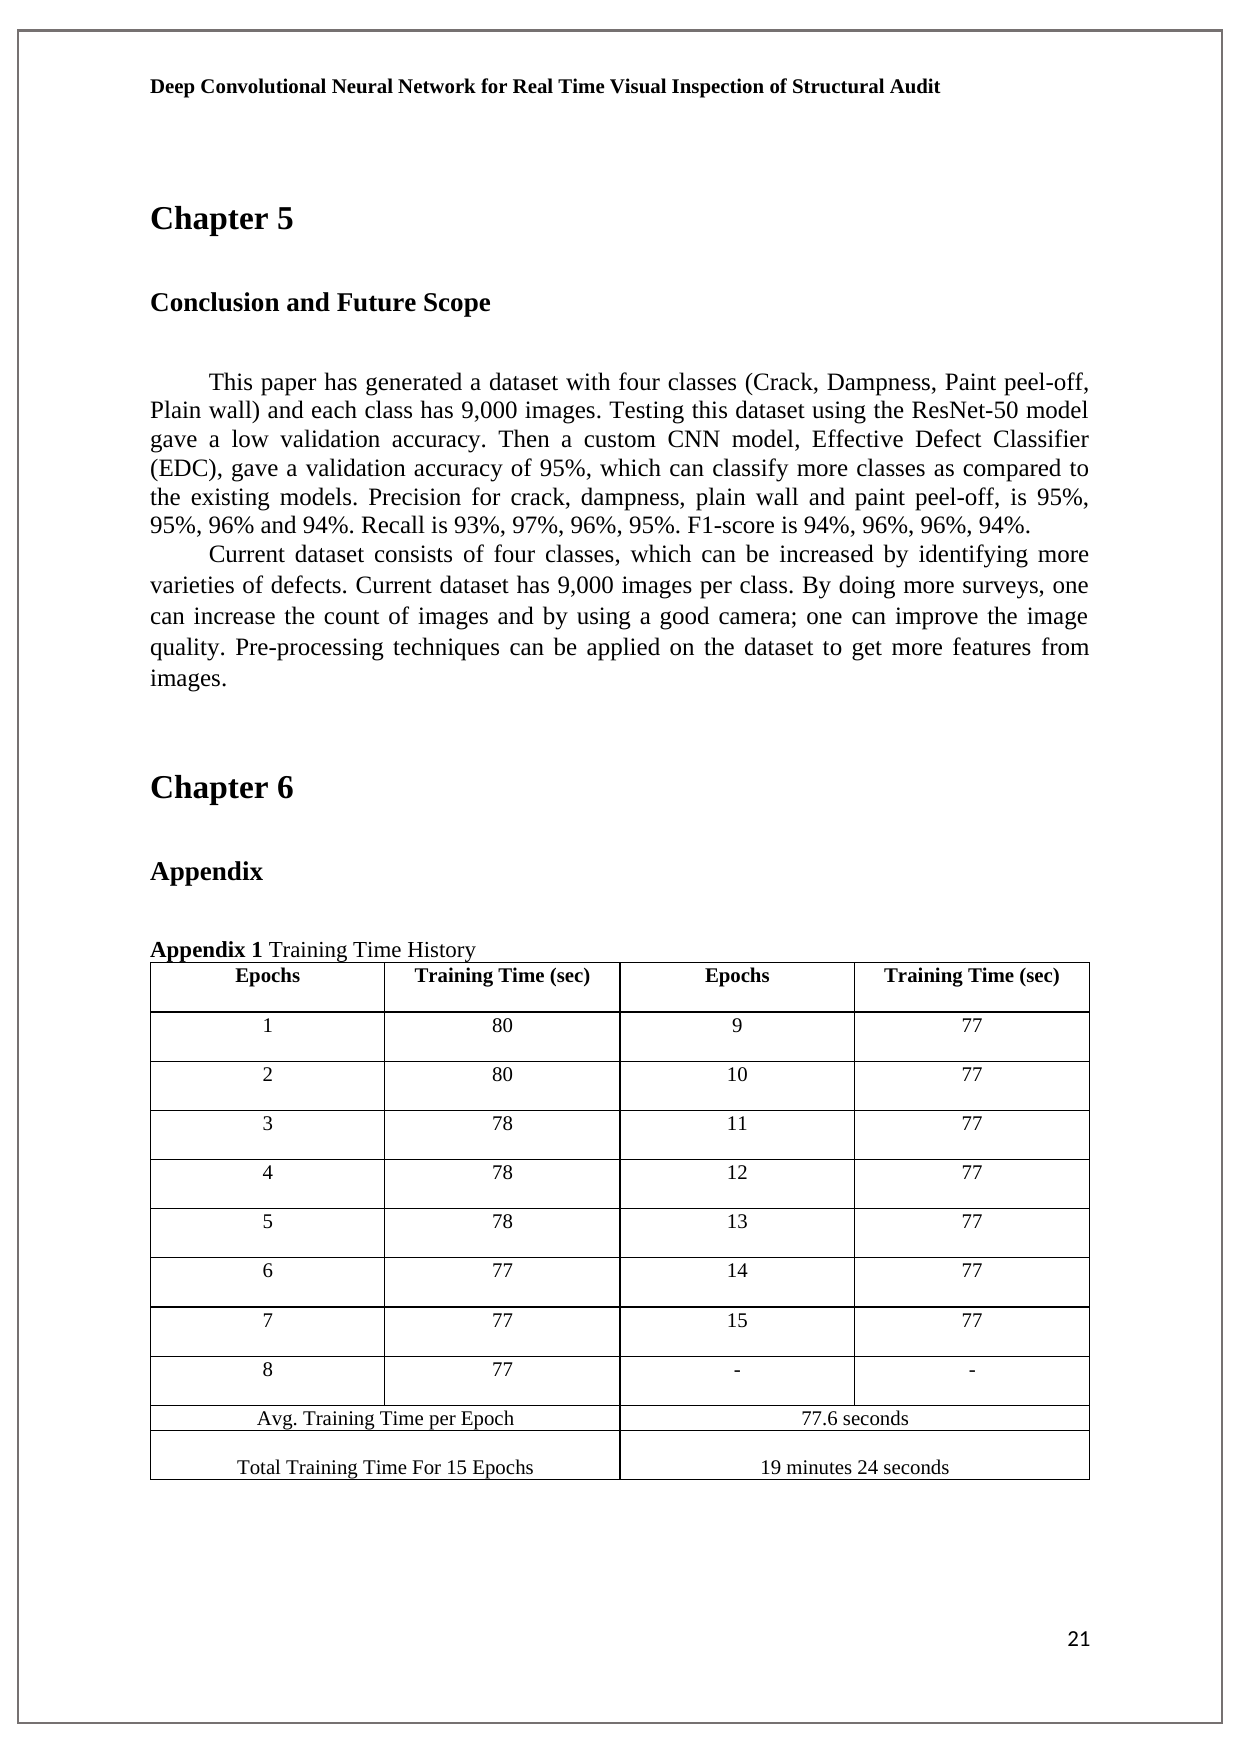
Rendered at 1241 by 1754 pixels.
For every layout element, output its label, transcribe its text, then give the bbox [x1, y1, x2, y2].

table_cell 15 [621, 1308, 854, 1356]
table_cell 3 [151, 1111, 384, 1159]
table_cell Avg. Training Time per Epoch [151, 1406, 619, 1430]
table_cell 80 [385, 1013, 619, 1061]
table_cell Total Training Time For 15 Epochs [151, 1431, 619, 1479]
subtitle Chapter 6 [150, 767, 1090, 806]
subtitle Appendix 1 Training Time History [150, 936, 1090, 962]
table_cell 13 [621, 1209, 854, 1257]
table_header Epochs [621, 963, 854, 1011]
table_cell 77 [855, 1160, 1089, 1208]
table_cell 77.6 seconds [621, 1406, 1089, 1430]
table_cell 1 [151, 1013, 384, 1061]
table_cell 77 [855, 1258, 1089, 1306]
table_cell 8 [151, 1357, 384, 1405]
table_header Training Time (sec) [385, 963, 619, 1011]
table_cell 77 [855, 1209, 1089, 1257]
table_cell 78 [385, 1111, 619, 1159]
table_cell 12 [621, 1160, 854, 1208]
subtitle Conclusion and Future Scope [150, 286, 1090, 318]
table_cell 78 [385, 1160, 619, 1208]
table_cell 10 [621, 1062, 854, 1110]
table_cell 6 [151, 1258, 384, 1306]
table_cell 14 [621, 1258, 854, 1306]
table_cell 77 [855, 1308, 1089, 1356]
table_cell 11 [621, 1111, 854, 1159]
table_cell 80 [385, 1062, 619, 1110]
table_cell 77 [385, 1357, 619, 1405]
table_cell 77 [855, 1013, 1089, 1061]
table_cell 77 [855, 1062, 1089, 1110]
table_cell 9 [621, 1013, 854, 1061]
subtitle Chapter 5 [150, 198, 1090, 237]
table_cell 7 [151, 1308, 384, 1356]
table_cell 77 [385, 1308, 619, 1356]
table_cell 78 [385, 1209, 619, 1257]
table_cell 5 [151, 1209, 384, 1257]
text This paper has generated a dataset with four classes (Crack, Dampness, Paint peel-off, Plain wall) and each class has 9,000 images. Testing this dataset using the ResNet-50 model gave a low validation accuracy. Then a custom CNN model, Effective Defect Classifier (EDC), gave a validation accuracy of 95%, which can classify more classes as compared to the existing models. Precision for crack, dampness, plain wall and paint peel-off, is 95%, 95%, 96% and 94%. Recall is 93%, 97%, 96%, 95%. F1-score is 94%, 96%, 96%, 94%. [150, 367, 1090, 539]
table_cell 77 [385, 1258, 619, 1306]
table_cell 77 [855, 1111, 1089, 1159]
table_header Training Time (sec) [855, 963, 1089, 1011]
text Current dataset consists of four classes, which can be increased by identifying more varieties of defects. Current dataset has 9,000 images per class. By doing more surveys, one can increase the count of images and by using a good camera; one can improve the image quality. Pre-processing techniques can be applied on the dataset to get more features from images. [150, 539, 1090, 692]
table_cell 4 [151, 1160, 384, 1208]
table_cell - [621, 1357, 854, 1405]
table_cell 2 [151, 1062, 384, 1110]
table_header Epochs [151, 963, 384, 1011]
subtitle Appendix [150, 856, 1090, 887]
table_cell 19 minutes 24 seconds [621, 1431, 1089, 1479]
table_cell - [855, 1357, 1089, 1405]
